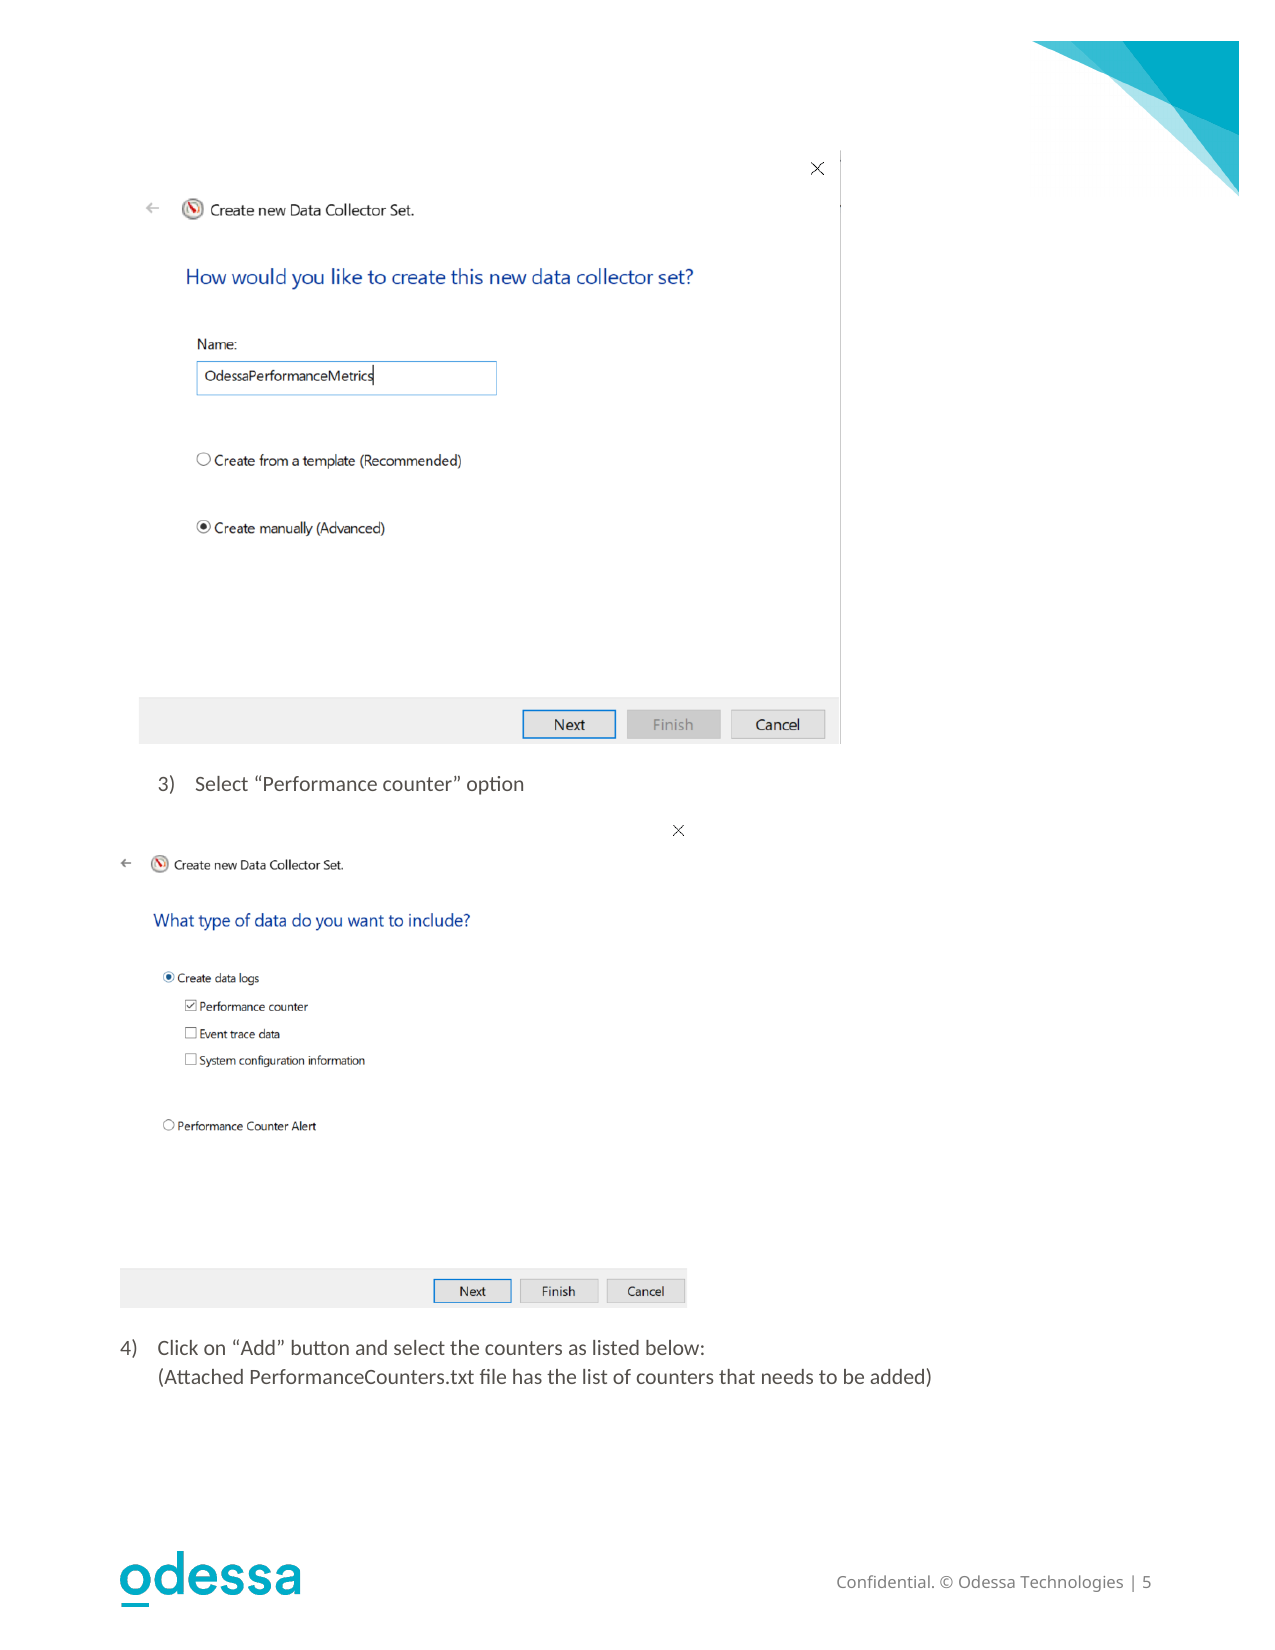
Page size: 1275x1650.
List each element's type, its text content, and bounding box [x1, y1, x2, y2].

picture [1029, 41, 1239, 197]
list Click on “Add” button and select the counters as listed below: (Attached PerformanceCounters.txt file has the list of counters that needs to be added) [120, 1334, 1155, 1390]
list Select “Performance counter” option [157, 770, 1155, 796]
picture [120, 1551, 300, 1607]
picture [120, 815, 688, 1308]
